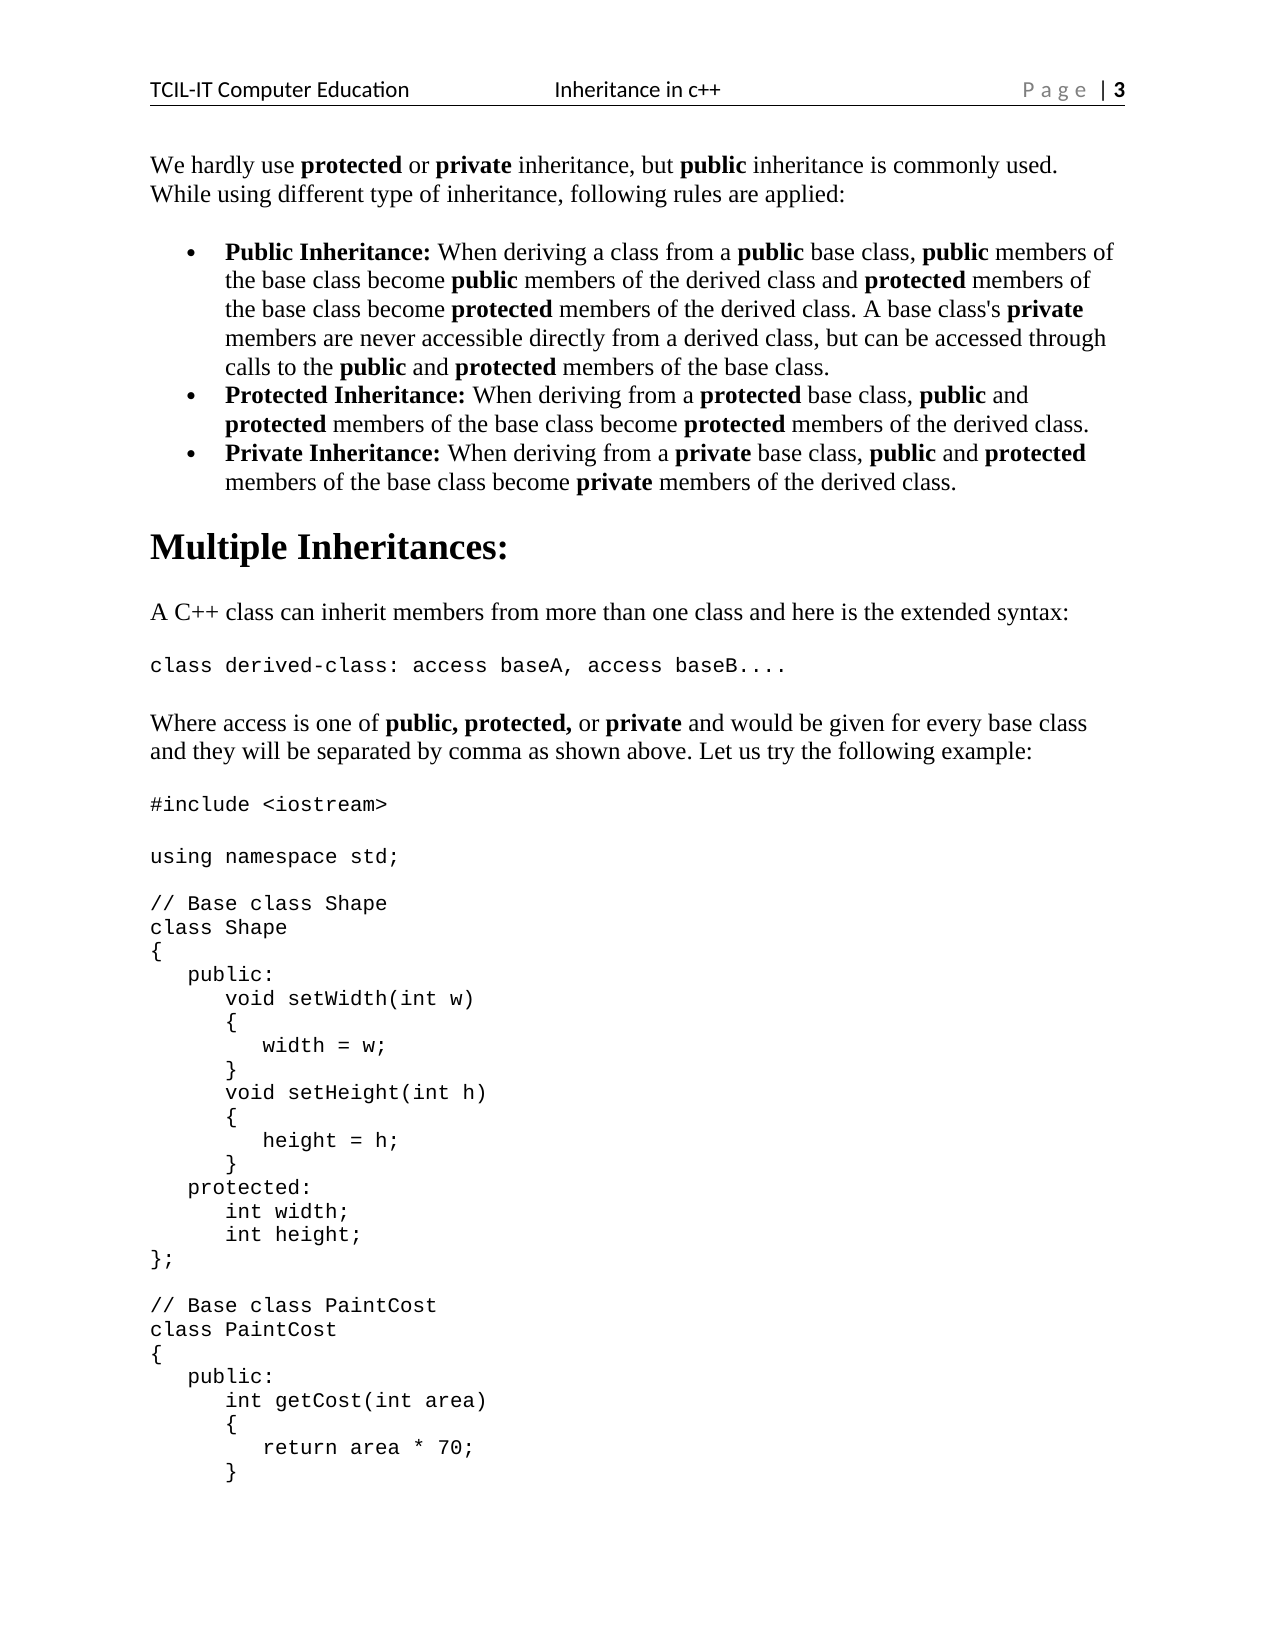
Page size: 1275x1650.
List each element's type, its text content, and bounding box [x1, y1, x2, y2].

text } [150, 1461, 1125, 1484]
text A C++ class can inherit members from more than one class and here is the extended syntax: [150, 597, 1125, 626]
list Protected Inheritance: When deriving from a protected base class, public and protected members of the base class become protected members of the derived class. [187, 380, 1125, 438]
text } [150, 1153, 1125, 1177]
text } [150, 1059, 1125, 1082]
text Where access is one of public, protected, or private and would be given for every base class and they will be separated by comma as shown above. Let us try the following example: [150, 708, 1125, 765]
text protected: [150, 1177, 1125, 1201]
text int width; [150, 1201, 1125, 1224]
text // Base class PaintCost [150, 1295, 1125, 1319]
text height = h; [150, 1130, 1125, 1153]
text { [150, 1011, 1125, 1035]
text class Shape [150, 917, 1125, 941]
text class derived-class: access baseA, access baseB.... [150, 655, 1125, 678]
text // Base class Shape [150, 893, 1125, 917]
text width = w; [150, 1035, 1125, 1059]
text }; [150, 1248, 1125, 1272]
list Public Inheritance: When deriving a class from a public base class, public members of the base class become public members of the derived class and protected members of the base class become protected members of the derived class. A base class's private members are never accessible directly from a derived class, but can be accessed through calls to the public and protected members of the base class. [187, 237, 1125, 380]
text { [150, 1342, 1125, 1366]
text class PaintCost [150, 1319, 1125, 1342]
list Private Inheritance: When deriving from a private base class, public and protected members of the base class become private members of the derived class. [187, 438, 1125, 495]
text public: [150, 964, 1125, 988]
text { [150, 941, 1125, 964]
text void setWidth(int w) [150, 988, 1125, 1011]
text void setHeight(int h) [150, 1082, 1125, 1106]
text using namespace std; [150, 846, 1125, 869]
text return area * 70; [150, 1437, 1125, 1461]
text { [150, 1106, 1125, 1130]
text public: [150, 1366, 1125, 1390]
text { [150, 1413, 1125, 1437]
text We hardly use protected or private inheritance, but public inheritance is commonly used. While using different type of inheritance, following rules are applied: [150, 150, 1125, 207]
text int getCost(int area) [150, 1390, 1125, 1413]
text #include <iostream> [150, 794, 1125, 818]
text Multiple Inheritances: [150, 524, 1125, 568]
text int height; [150, 1224, 1125, 1248]
